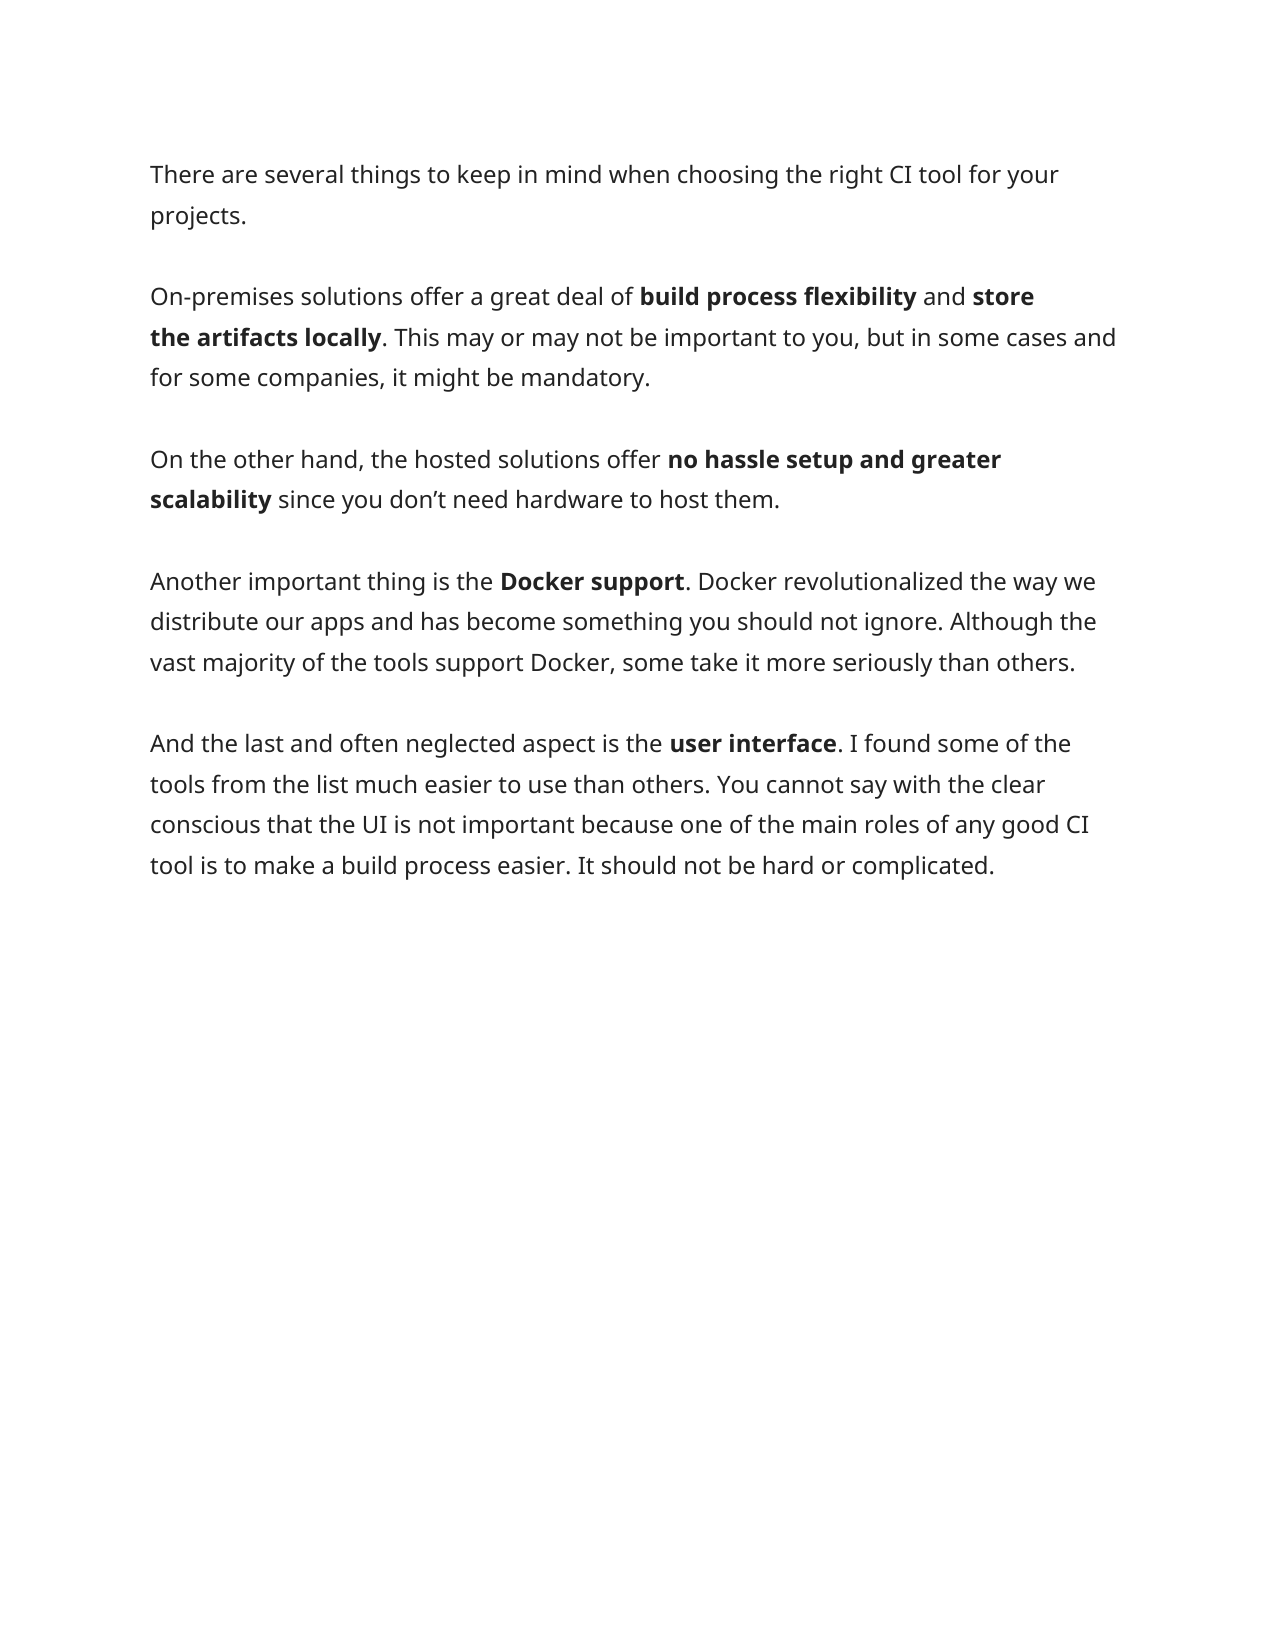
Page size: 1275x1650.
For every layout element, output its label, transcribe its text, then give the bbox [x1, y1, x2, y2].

text On the other hand, the hosted solutions offer no hassle setup and greater scalability since you don’t need hardware to host them. [150, 434, 1125, 516]
text There are several things to keep in mind when choosing the right CI tool for your projects. [150, 150, 1125, 231]
text On-premises solutions offer a great deal of build process flexibility and store the artifacts locally. This may or may not be important to you, but in some cases and for some companies, it might be mandatory. [150, 272, 1125, 394]
text And the last and often neglected aspect is the user interface. I found some of the tools from the list much easier to use than others. You cannot say with the clear conscious that the UI is not important because one of the main roles of any good CI tool is to make a build process easier. It should not be hard or complicated. [150, 719, 1125, 881]
text Another important thing is the Docker support. Docker revolutionalized the way we distribute our apps and has become something you should not ignore. Although the vast majority of the tools support Docker, some take it more seriously than others. [150, 556, 1125, 678]
